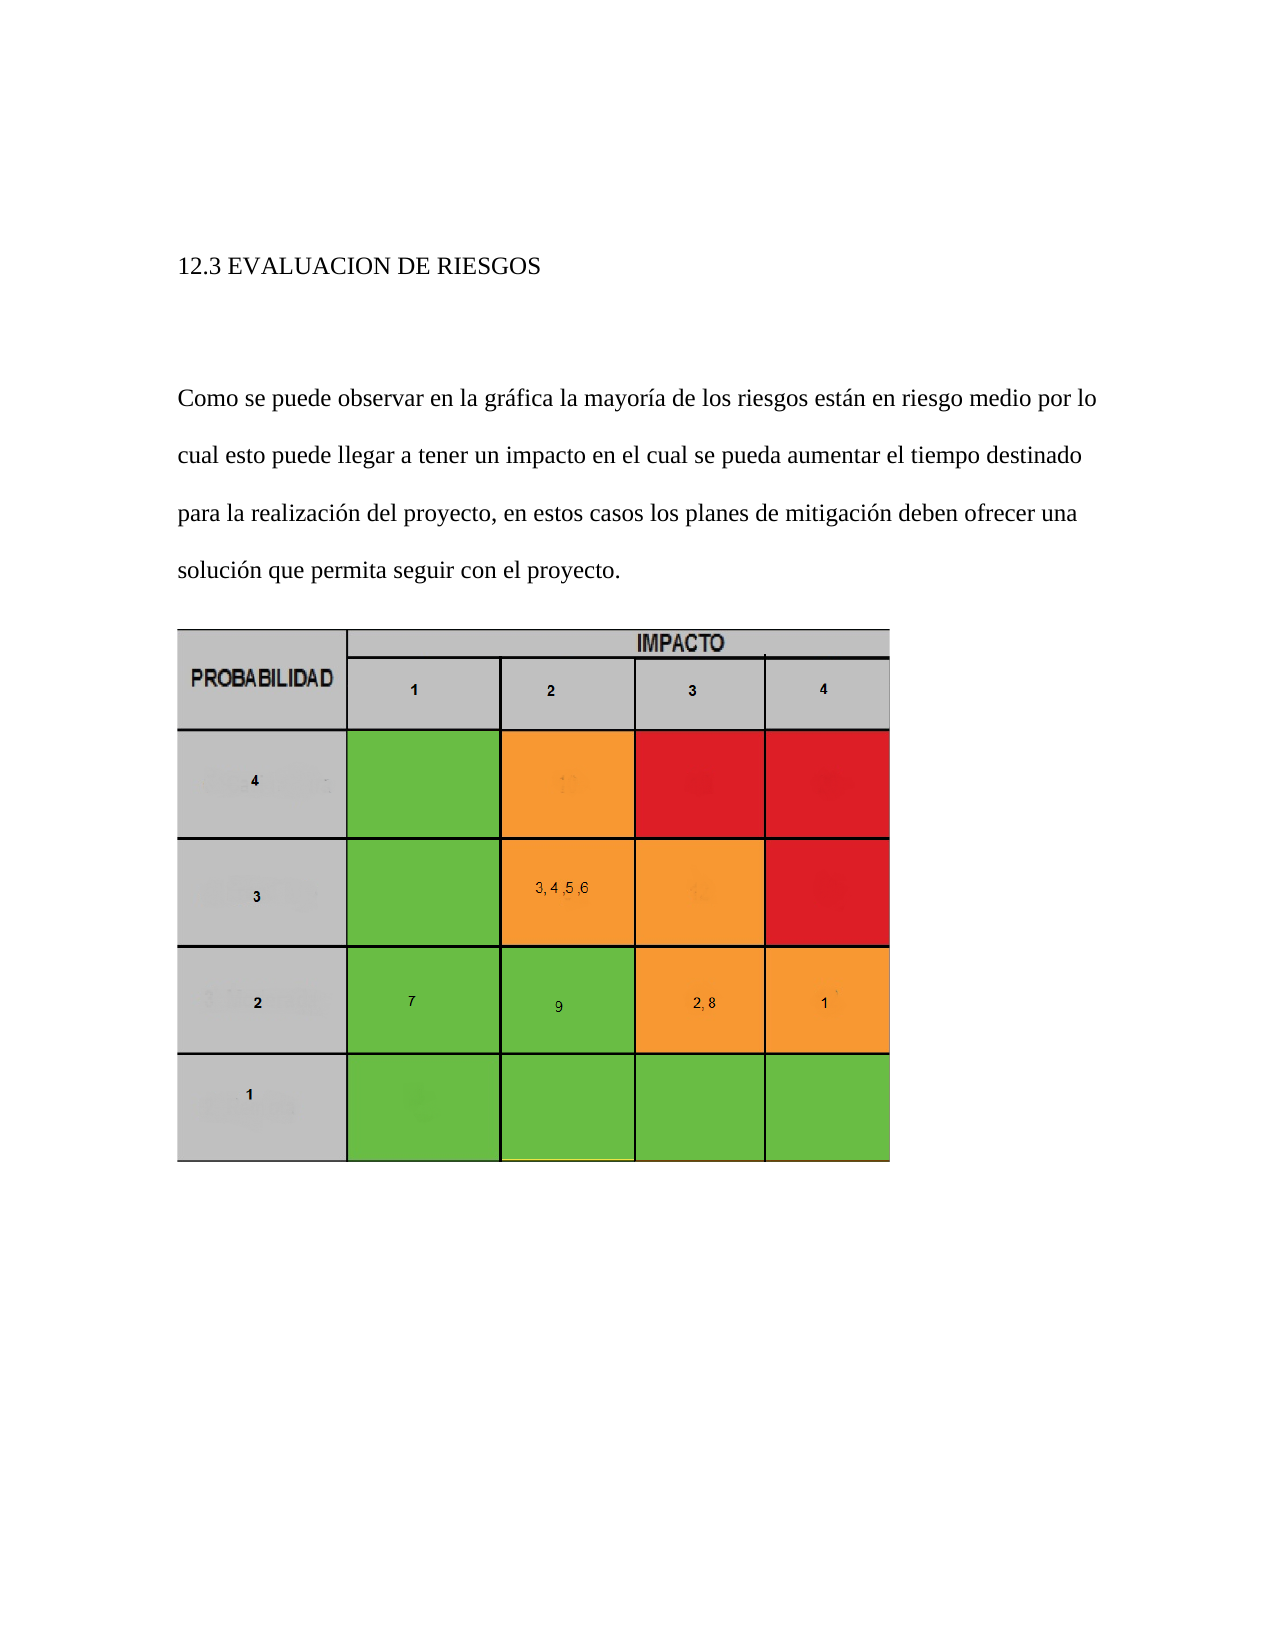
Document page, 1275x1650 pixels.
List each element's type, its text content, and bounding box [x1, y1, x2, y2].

picture [177, 629, 890, 1162]
text Como se puede observar en la gráfica la mayoría de los riesgos están en riesgo medio por lo cual esto puede llegar a tener un impacto en el cual se pueda aumentar el tiempo destinado para la realización del proyecto, en estos casos los planes de mitigación deben ofrecer una solución que permita seguir con el proyecto. [177, 383, 1098, 584]
subtitle 12.3 EVALUACION DE RIESGOS [177, 251, 1098, 280]
